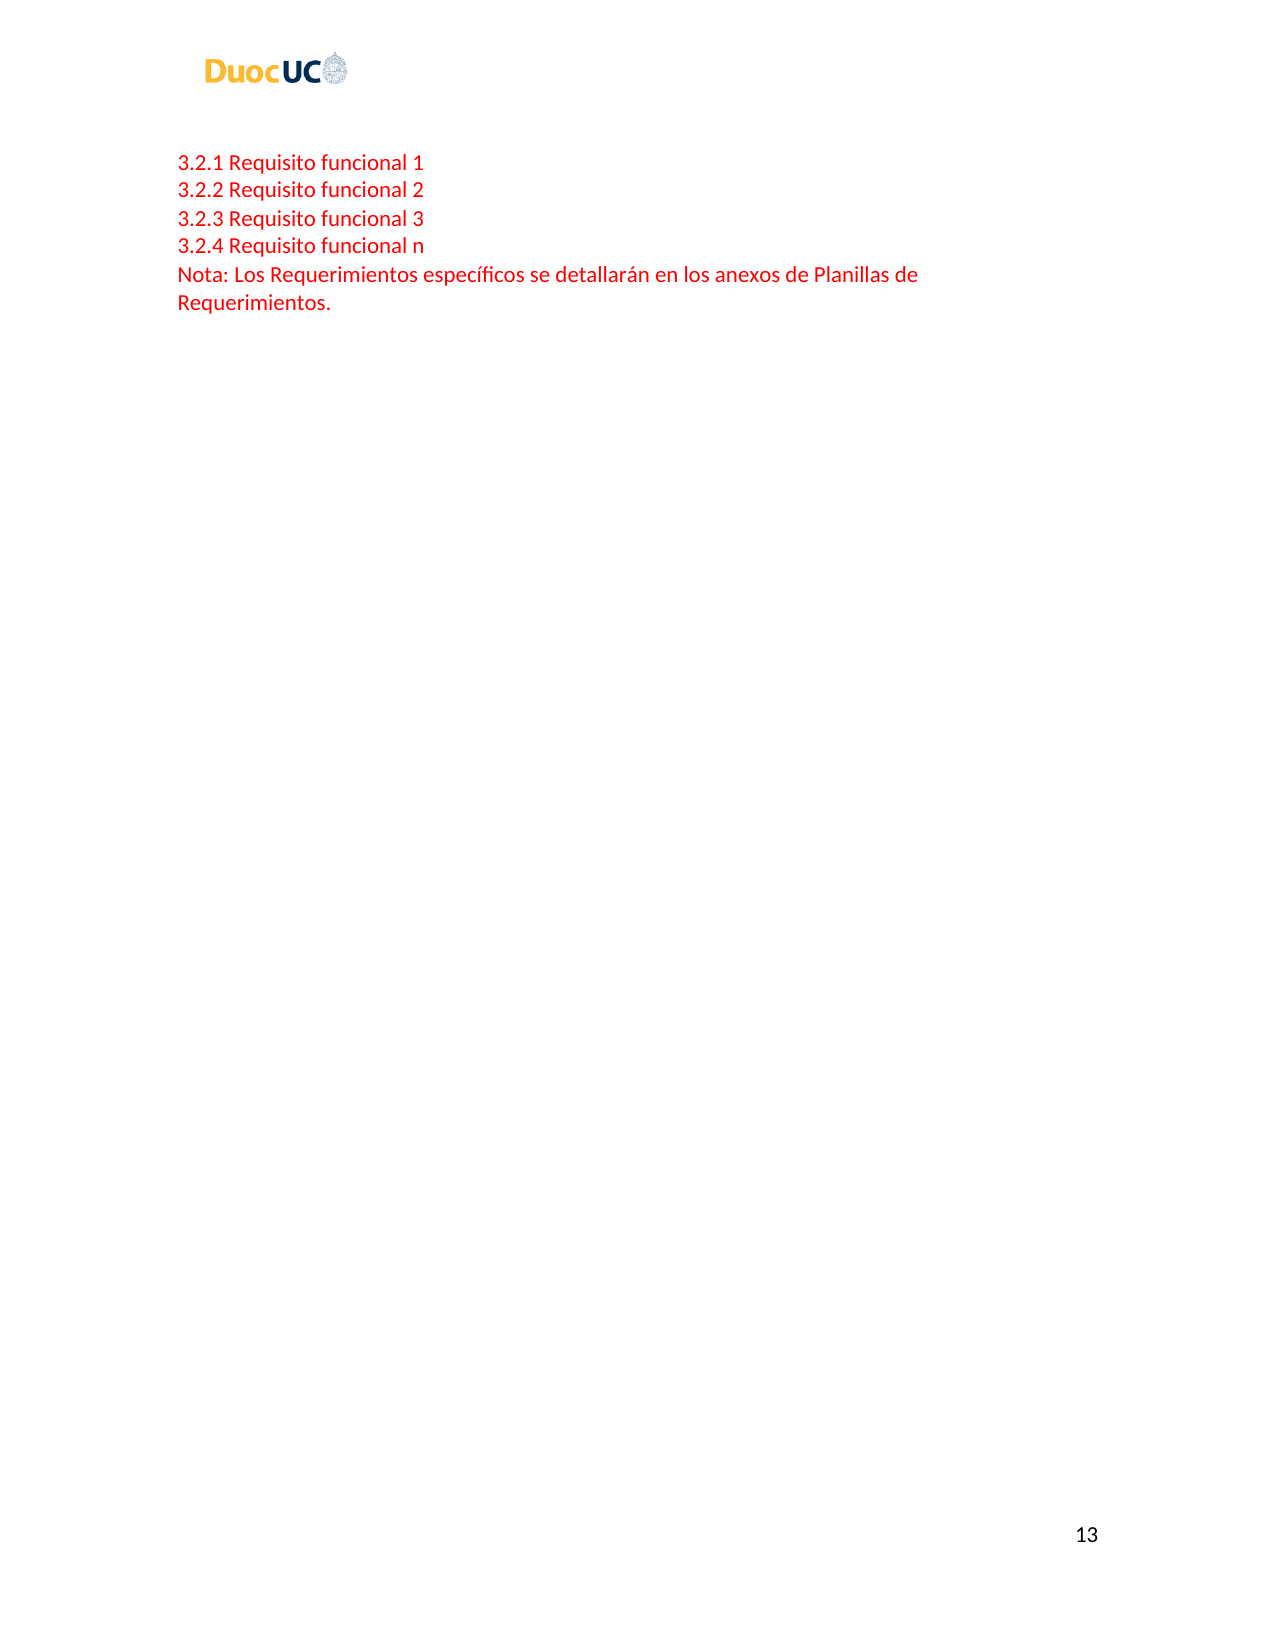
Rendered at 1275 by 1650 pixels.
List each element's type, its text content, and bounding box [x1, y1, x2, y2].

text 3.2.2 Requisito funcional 2 [177, 176, 1098, 204]
text 3.2.1 Requisito funcional 1 [177, 148, 1098, 176]
picture [198, 48, 352, 87]
text Nota: Los Requerimientos específicos se detallarán en los anexos de Planillas de [177, 260, 1098, 288]
text 3.2.4 Requisito funcional n [177, 232, 1098, 260]
text 3.2.3 Requisito funcional 3 [177, 204, 1098, 232]
text Requerimientos. [177, 288, 1098, 316]
